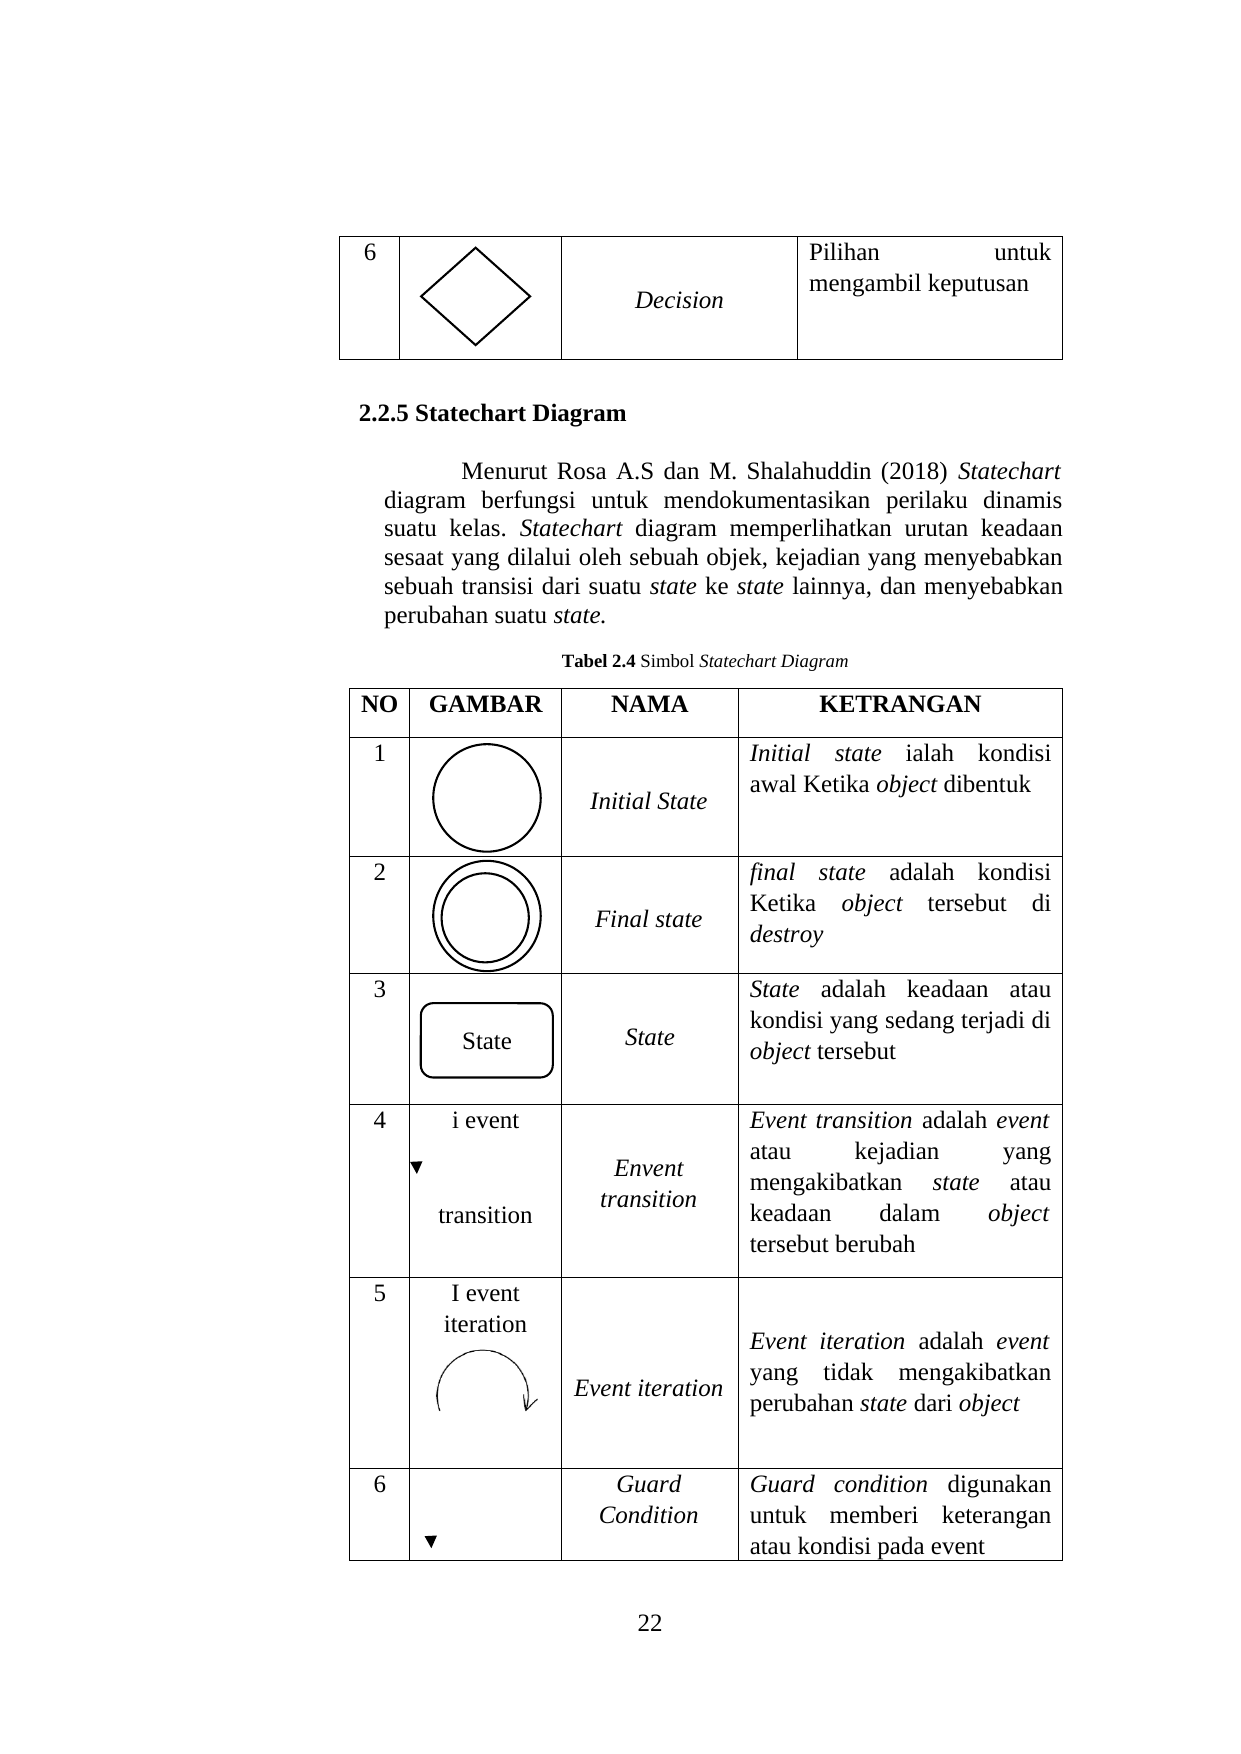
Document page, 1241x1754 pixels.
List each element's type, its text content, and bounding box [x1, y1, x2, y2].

table_cell Decision [562, 237, 797, 359]
table_cell [410, 857, 561, 973]
table_cell 6 [340, 237, 399, 359]
table_cell 1 [350, 738, 409, 856]
table_cell Guard Condition [562, 1469, 738, 1560]
table_cell Initial state ialah kondisi awal Ketika object dibentuk [739, 738, 1062, 856]
text Menurut Rosa A.S dan M. Shalahuddin (2018) Statechart diagram berfungsi untuk mendokumentasikan perilaku dinamis suatu kelas. Statechart diagram memperlihatkan urutan keadaan sesaat yang dilalui oleh sebuah objek, kejadian yang menyebabkan sebuah transisi dari suatu state ke state lainnya, dan menyebabkan perubahan suatu state. [384, 456, 1063, 628]
table_cell 2 [350, 857, 409, 973]
table_header KETRANGAN [739, 689, 1062, 737]
table_cell [410, 738, 561, 856]
table_header GAMBAR [410, 689, 561, 737]
table_cell Event iteration adalah event yang tidak mengakibatkan perubahan state dari object [739, 1278, 1062, 1468]
table_cell i event transition [410, 1105, 561, 1277]
table_cell Pilihan untuk mengambil keputusan [798, 237, 1062, 359]
table_cell State adalah keadaan atau kondisi yang sedang terjadi di object tersebut [739, 974, 1062, 1104]
table_cell Event iteration [562, 1278, 738, 1468]
table_cell 6 [350, 1469, 409, 1560]
table_cell [400, 237, 561, 359]
table_cell [410, 974, 561, 1104]
table_cell Final state [562, 857, 738, 973]
table_cell State [562, 974, 738, 1104]
subtitle 2.2.5 Statechart Diagram [297, 398, 1063, 427]
table_cell Event transition adalah event atau kejadian yang mengakibatkan state atau keadaan dalam object tersebut berubah [739, 1105, 1062, 1277]
table_header NAMA [562, 689, 738, 737]
table_cell Initial State [562, 738, 738, 856]
table_cell I event iteration [410, 1278, 561, 1468]
picture [425, 1340, 546, 1431]
table_cell final state adalah kondisi Ketika object tersebut di destroy [739, 857, 1062, 973]
table_header NO [350, 689, 409, 737]
table_cell 4 [350, 1105, 409, 1277]
text Tabel 2.4 Simbol Statechart Diagram [349, 650, 1063, 672]
table_cell [410, 1469, 561, 1560]
table_cell 3 [350, 974, 409, 1104]
table_cell 5 [350, 1278, 409, 1468]
table_cell Envent transition [562, 1105, 738, 1277]
table_cell Guard condition digunakan untuk memberi keterangan atau kondisi pada event [739, 1469, 1062, 1560]
